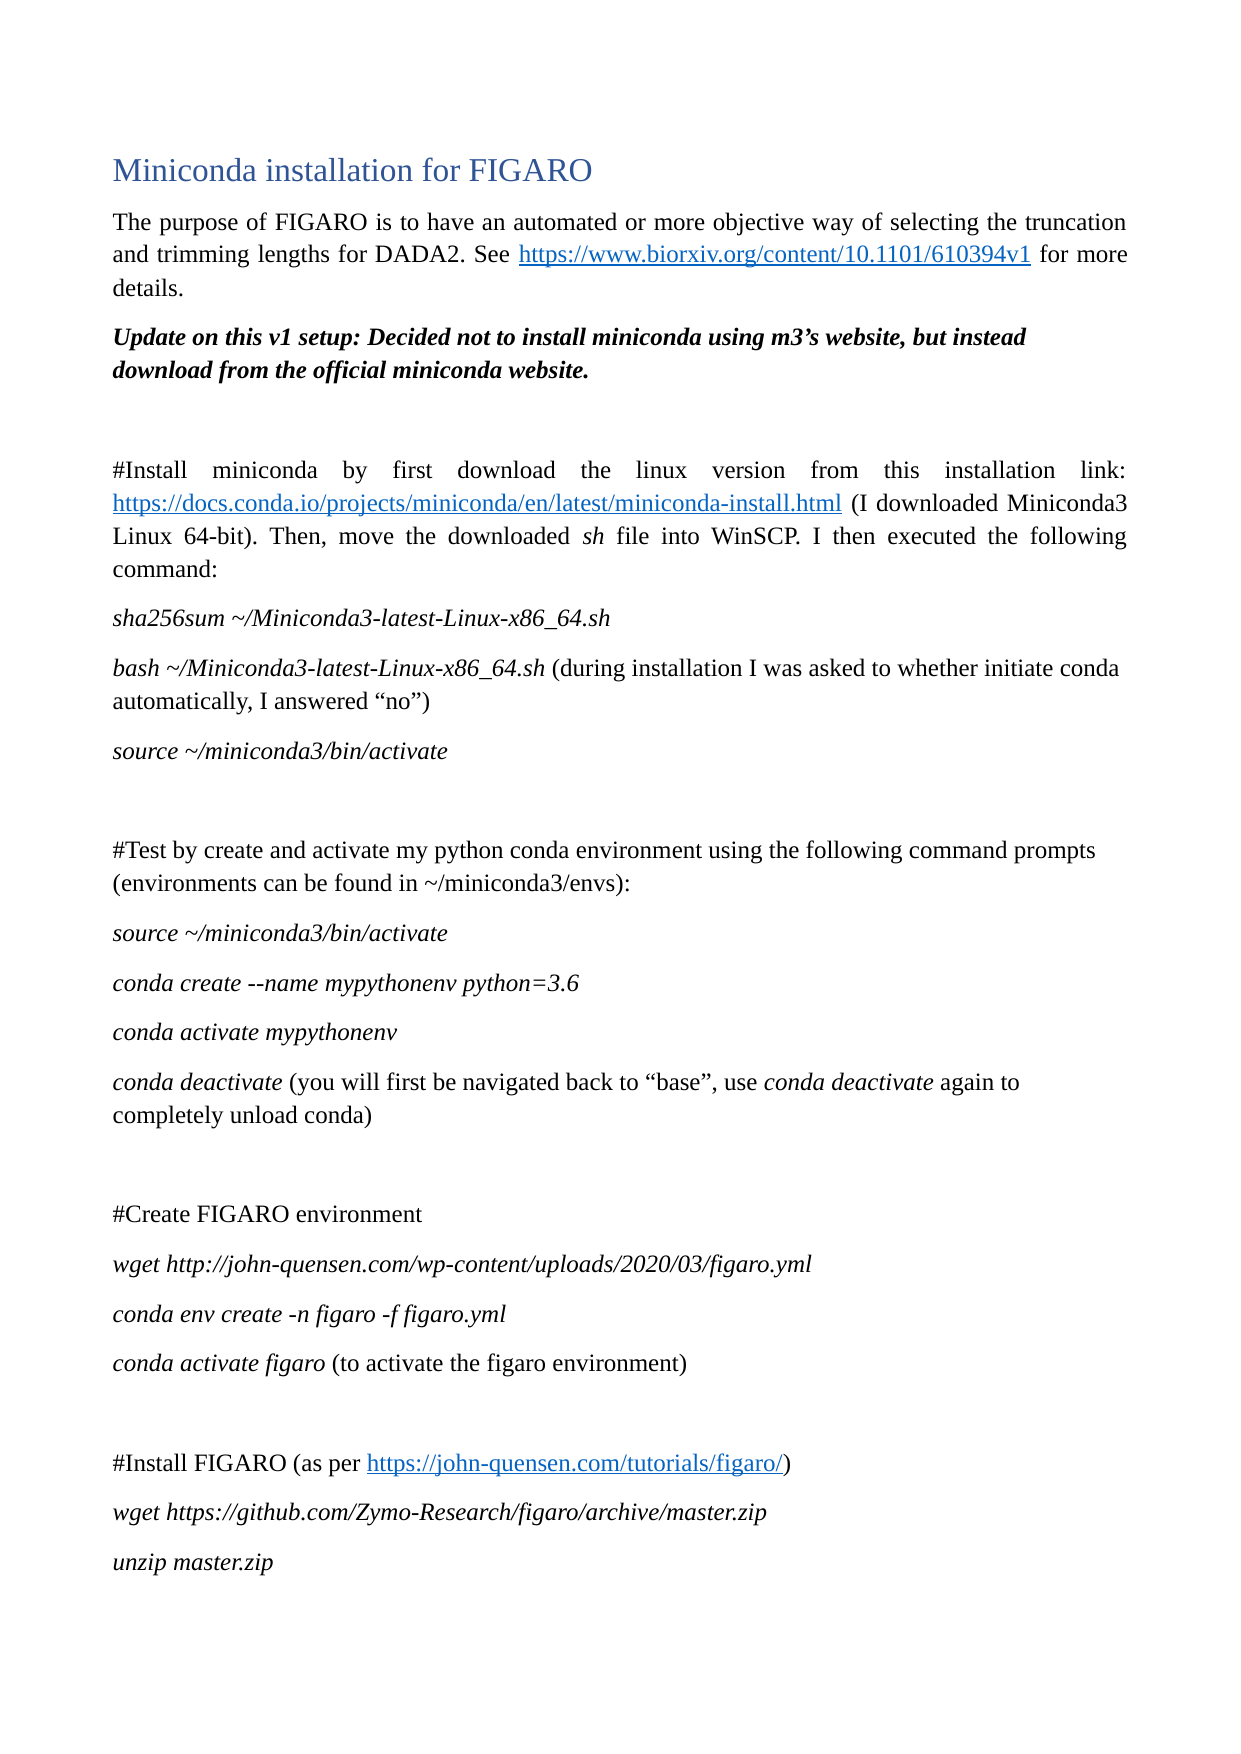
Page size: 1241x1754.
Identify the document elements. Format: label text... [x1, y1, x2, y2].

text The purpose of FIGARO is to have an automated or more objective way of selecting the truncation and trimming lengths for DADA2. See https://www.biorxiv.org/content/10.1101/610394v1 for more details. [112, 207, 1128, 301]
text conda activate mypythonenv [112, 1017, 1128, 1046]
text conda deactivate (you will first be navigated back to “base”, use conda deactivate again to completely unload conda) [112, 1067, 1128, 1129]
text wget http://john-quensen.com/wp-content/uploads/2020/03/figaro.yml [112, 1249, 1128, 1278]
text source ~/miniconda3/bin/activate [112, 918, 1128, 947]
text #Install FIGARO (as per https://john-quensen.com/tutorials/figaro/) [112, 1448, 1128, 1477]
text unzip master.zip [112, 1547, 1128, 1576]
text conda env create -n figaro -f figaro.yml [112, 1299, 1128, 1327]
text #Test by create and activate my python conda environment using the following command prompts (environments can be found in ~/miniconda3/envs): [112, 835, 1128, 897]
text source ~/miniconda3/bin/activate [112, 736, 1128, 764]
text wget https://github.com/Zymo-Research/figaro/archive/master.zip [112, 1497, 1128, 1526]
text #Create FIGARO environment [112, 1199, 1128, 1228]
text conda create --name mypythonenv python=3.6 [112, 968, 1128, 996]
subtitle Miniconda installation for FIGARO [112, 150, 1128, 188]
text conda activate figaro (to activate the figaro environment) [112, 1348, 1128, 1377]
text #Install miniconda by first download the linux version from this installation link: https://docs.conda.io/projects/miniconda/en/latest/miniconda-install.html (I downloaded Miniconda3 Linux 64-bit). Then, move the downloaded sh file into WinSCP. I then executed the following command: [112, 455, 1128, 582]
text sha256sum ~/Miniconda3-latest-Linux-x86_64.sh [112, 603, 1128, 632]
text Update on this v1 setup: Decided not to install miniconda using m3’s website, but instead download from the official miniconda website. [112, 322, 1128, 384]
text bash ~/Miniconda3-latest-Linux-x86_64.sh (during installation I was asked to whether initiate conda automatically, I answered “no”) [112, 653, 1128, 715]
